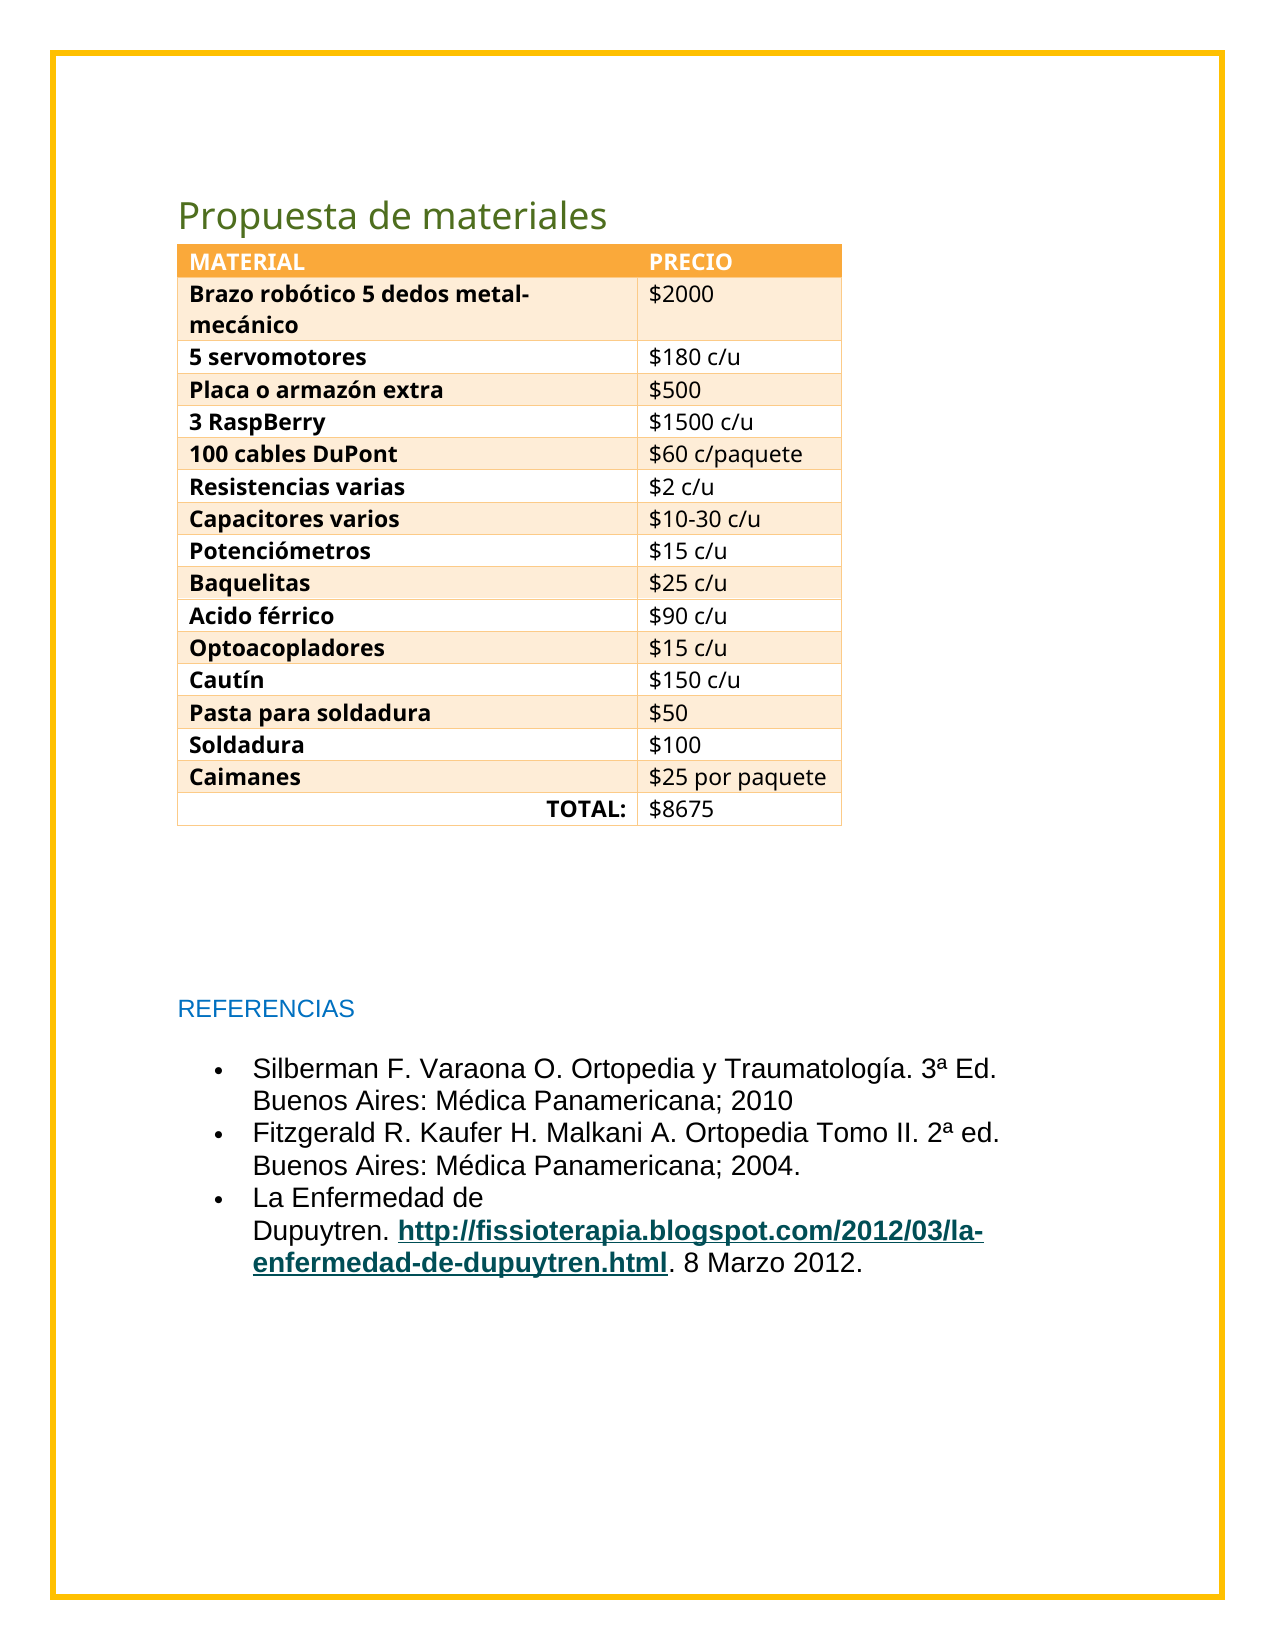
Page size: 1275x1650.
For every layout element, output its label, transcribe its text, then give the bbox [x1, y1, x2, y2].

table_cell $60 c/paquete [638, 438, 841, 469]
table_cell $10-30 c/u [638, 503, 841, 534]
table_cell Optoacopladores [178, 632, 637, 663]
table_cell Caimanes [178, 761, 637, 792]
table_cell Potenciómetros [178, 535, 637, 566]
table_cell $15 c/u [638, 535, 841, 566]
table_header MATERIAL [178, 245, 637, 277]
table_cell $2 c/u [638, 470, 841, 502]
table_cell Acido férrico [178, 600, 637, 631]
list Fitzgerald R. Kaufer H. Malkani A. Ortopedia Tomo II. 2ª ed. Buenos Aires: Médica Panamericana; 2004. [215, 1116, 1098, 1181]
table_cell $1500 c/u [638, 406, 841, 437]
table_cell Capacitores varios [178, 503, 637, 534]
table_cell 100 cables DuPont [178, 438, 637, 469]
list La Enfermedad de Dupuytren. http://fissioterapia.blogspot.com/2012/03/la-enfermedad-de-dupuytren.html. 8 Marzo 2012. [215, 1181, 1098, 1278]
table_cell Placa o armazón extra [178, 374, 637, 405]
table_cell Brazo robótico 5 dedos metal-mecánico [178, 278, 637, 340]
table_cell 3 RaspBerry [178, 406, 637, 437]
table_cell 5 servomotores [178, 341, 637, 372]
table_cell $90 c/u [638, 600, 841, 631]
table_cell TOTAL: [178, 793, 637, 824]
list Silberman F. Varaona O. Ortopedia y Traumatología. 3ª Ed. Buenos Aires: Médica Panamericana; 2010 [215, 1052, 1098, 1116]
table_cell Baquelitas [178, 567, 637, 598]
subtitle REFERENCIAS [177, 994, 1098, 1022]
table_cell $8675 [638, 793, 841, 824]
table_cell $50 [638, 696, 841, 728]
table_cell $25 c/u [638, 567, 841, 598]
table_cell $100 [638, 729, 841, 760]
table_cell $180 c/u [638, 341, 841, 372]
table_cell $150 c/u [638, 664, 841, 695]
subtitle Propuesta de materiales [177, 189, 1098, 240]
table_cell $500 [638, 374, 841, 405]
table_cell Cautín [178, 664, 637, 695]
table_cell $25 por paquete [638, 761, 841, 792]
table_cell Resistencias varias [178, 470, 637, 502]
table_header PRECIO [638, 245, 841, 277]
table_cell $2000 [638, 278, 841, 340]
table_cell Pasta para soldadura [178, 696, 637, 728]
table_cell $15 c/u [638, 632, 841, 663]
table_cell Soldadura [178, 729, 637, 760]
